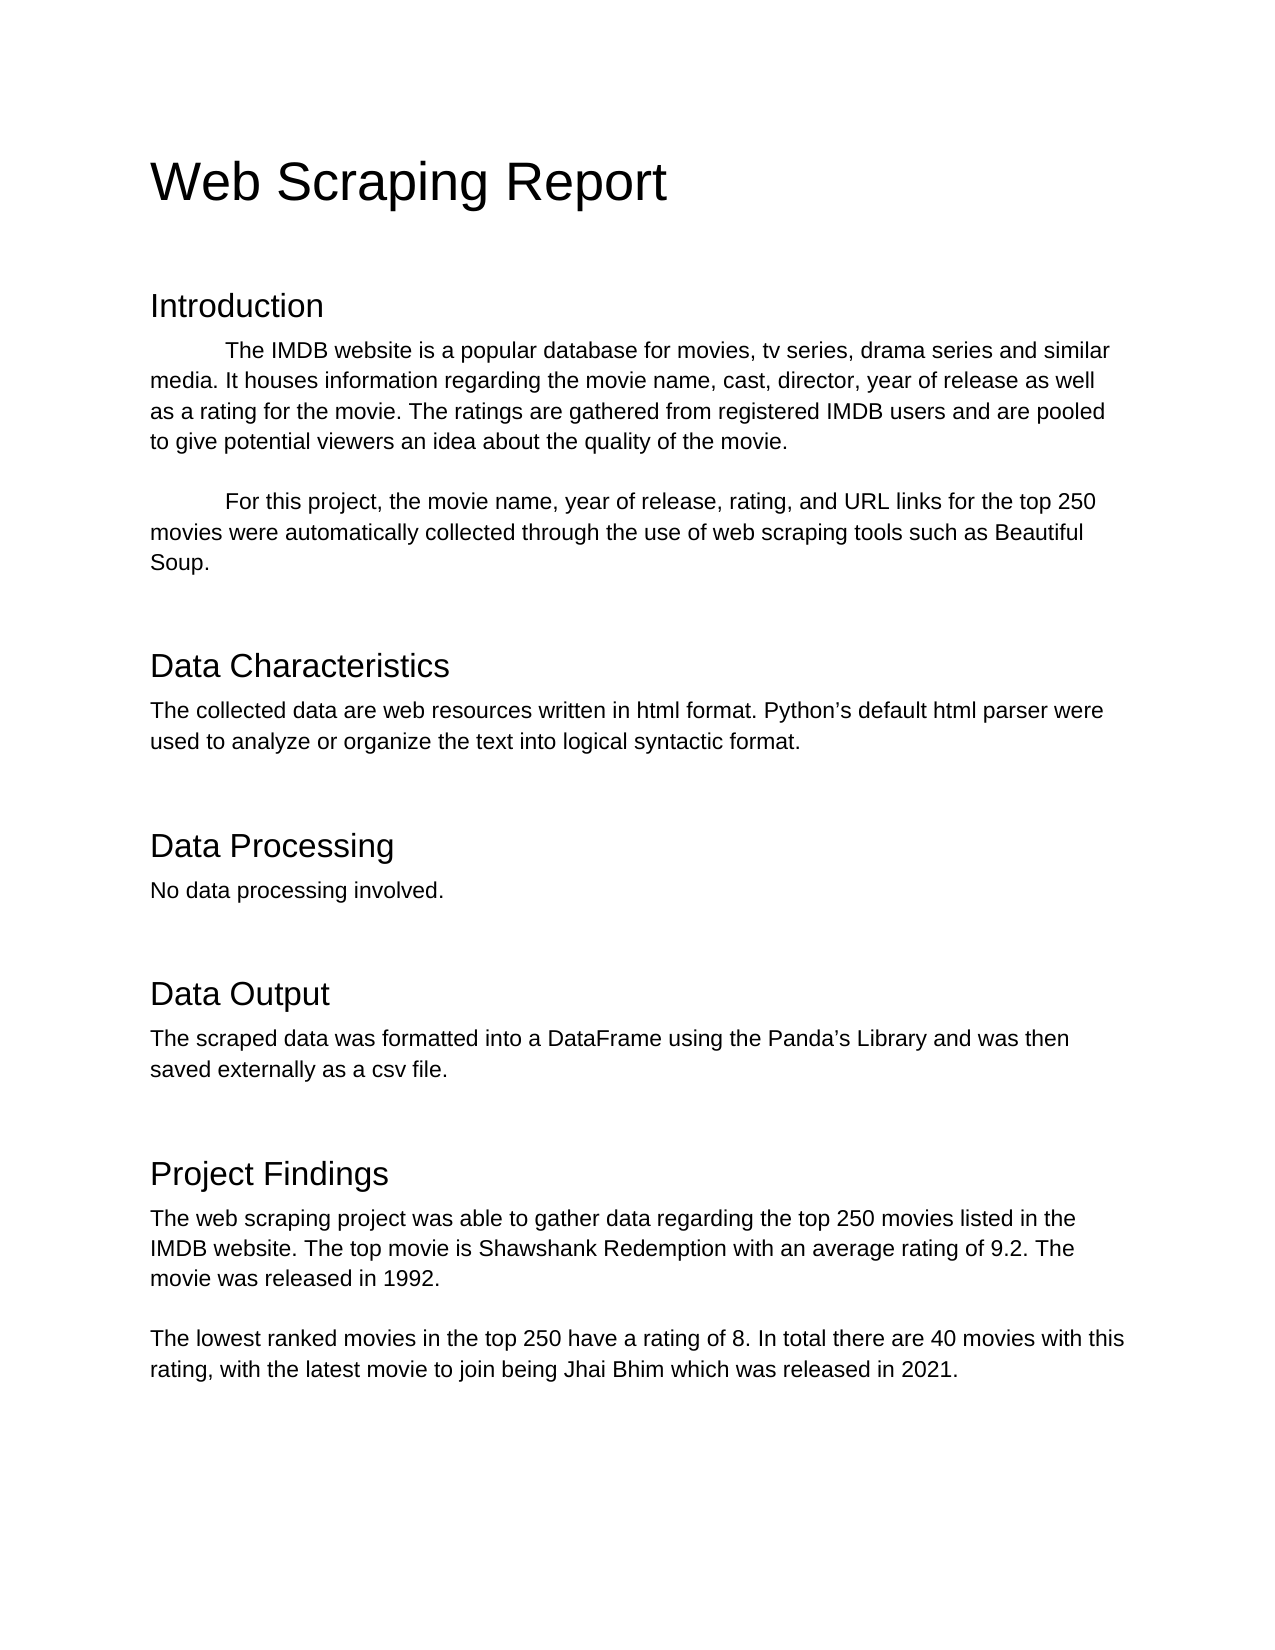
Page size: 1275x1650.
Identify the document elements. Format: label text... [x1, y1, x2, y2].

text The collected data are web resources written in html format. Python’s default html parser were used to analyze or organize the text into logical syntactic format. [150, 697, 1125, 754]
subtitle Data Output [150, 974, 1125, 1013]
subtitle Project Findings [150, 1153, 1125, 1192]
text The IMDB website is a popular database for movies, tv series, drama series and similar media. It houses information regarding the movie name, cast, director, year of release as well as a rating for the movie. The ratings are gathered from registered IMDB users and are pooled to give potential viewers an idea about the quality of the movie. [150, 337, 1125, 454]
subtitle Data Characteristics [150, 647, 1125, 685]
text No data processing involved. [150, 877, 1125, 903]
text The scraped data was formatted into a DataFrame using the Panda’s Library and was then saved externally as a csv file. [150, 1025, 1125, 1082]
title Web Scraping Report [150, 150, 1125, 212]
subtitle Introduction [150, 286, 1125, 325]
text The lowest ranked movies in the top 250 have a rating of 8. In total there are 40 movies with this rating, with the latest movie to join being Jhai Bhim which was released in 2021. [150, 1325, 1125, 1382]
text The web scraping project was able to gather data regarding the top 250 movies listed in the IMDB website. The top movie is Shawshank Redemption with an average rating of 9.2. The movie was released in 1992. [150, 1204, 1125, 1291]
text For this project, the movie name, year of release, rating, and URL links for the top 250 movies were automatically collected through the use of web scraping tools such as Beautiful Soup. [150, 488, 1125, 575]
subtitle Data Processing [150, 826, 1125, 864]
